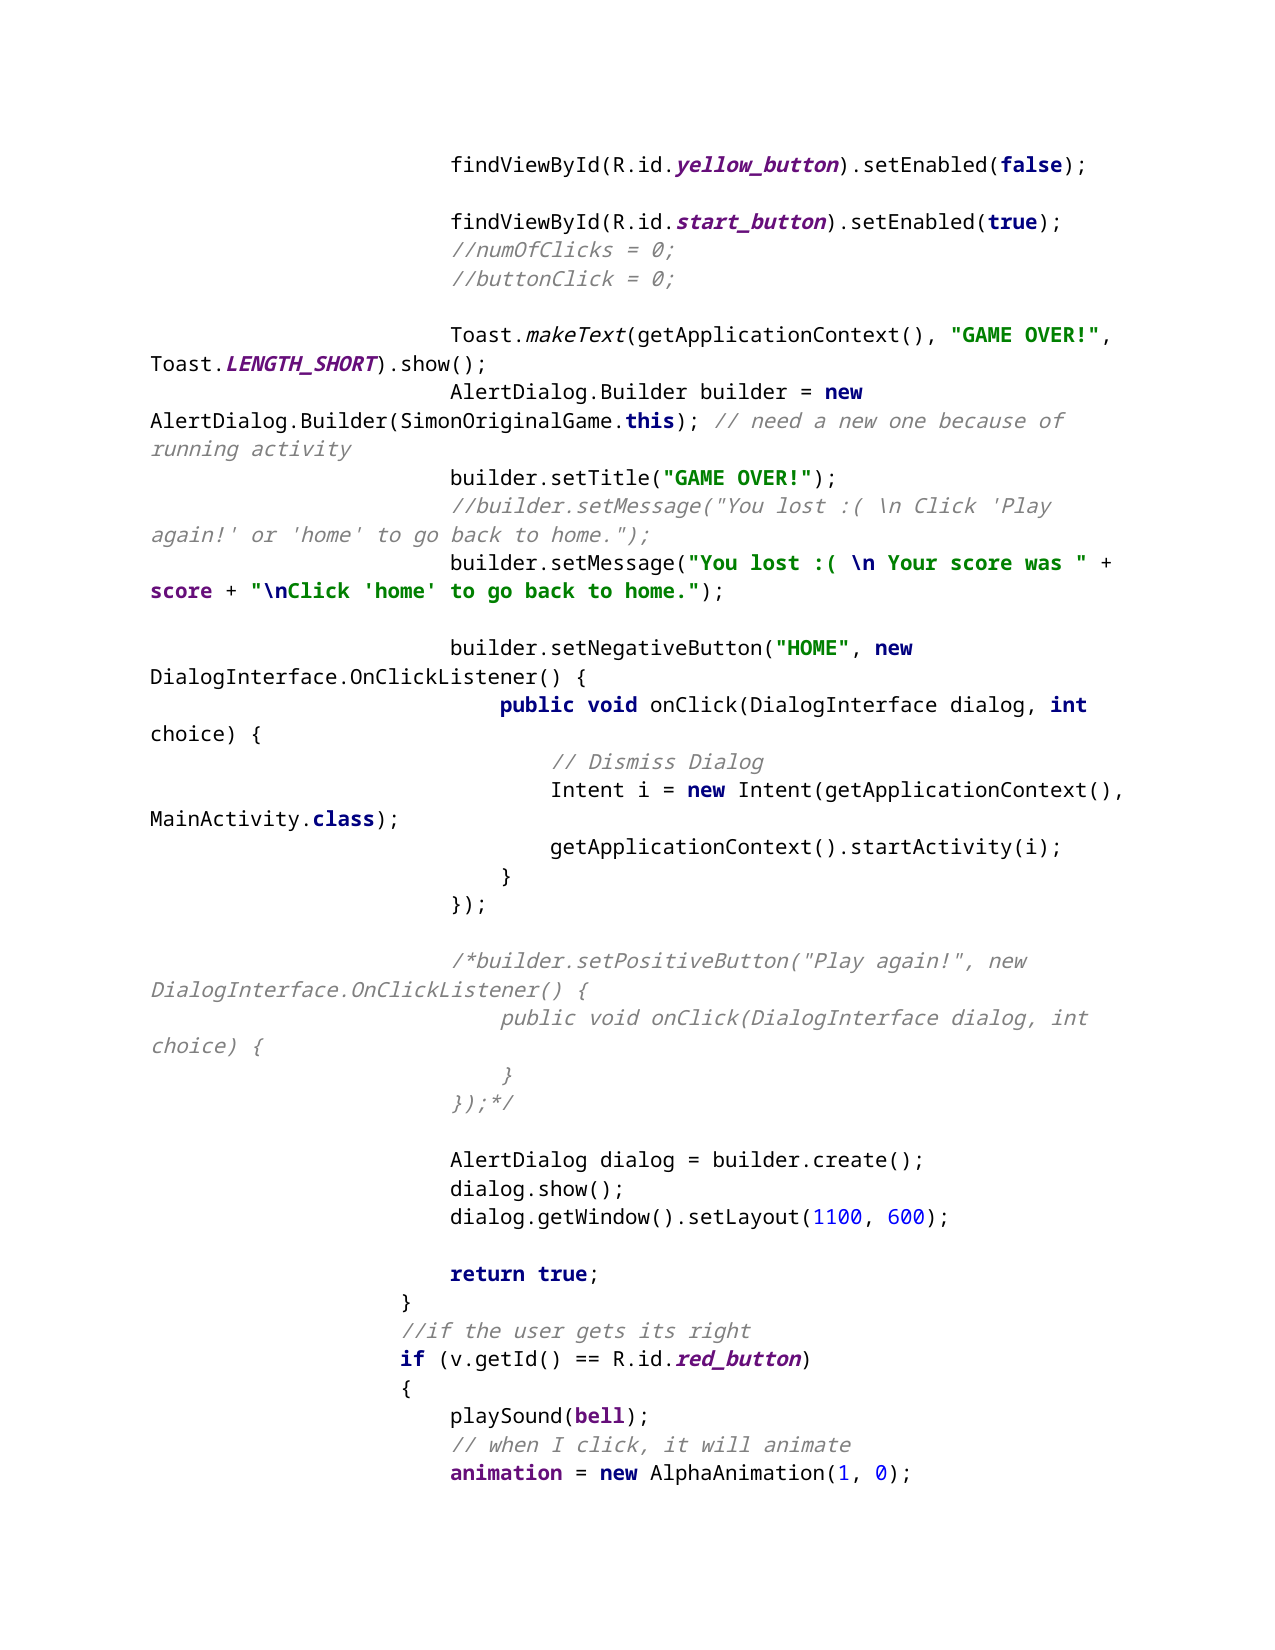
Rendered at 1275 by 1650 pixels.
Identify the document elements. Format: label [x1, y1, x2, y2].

text [150, 150, 1125, 1487]
